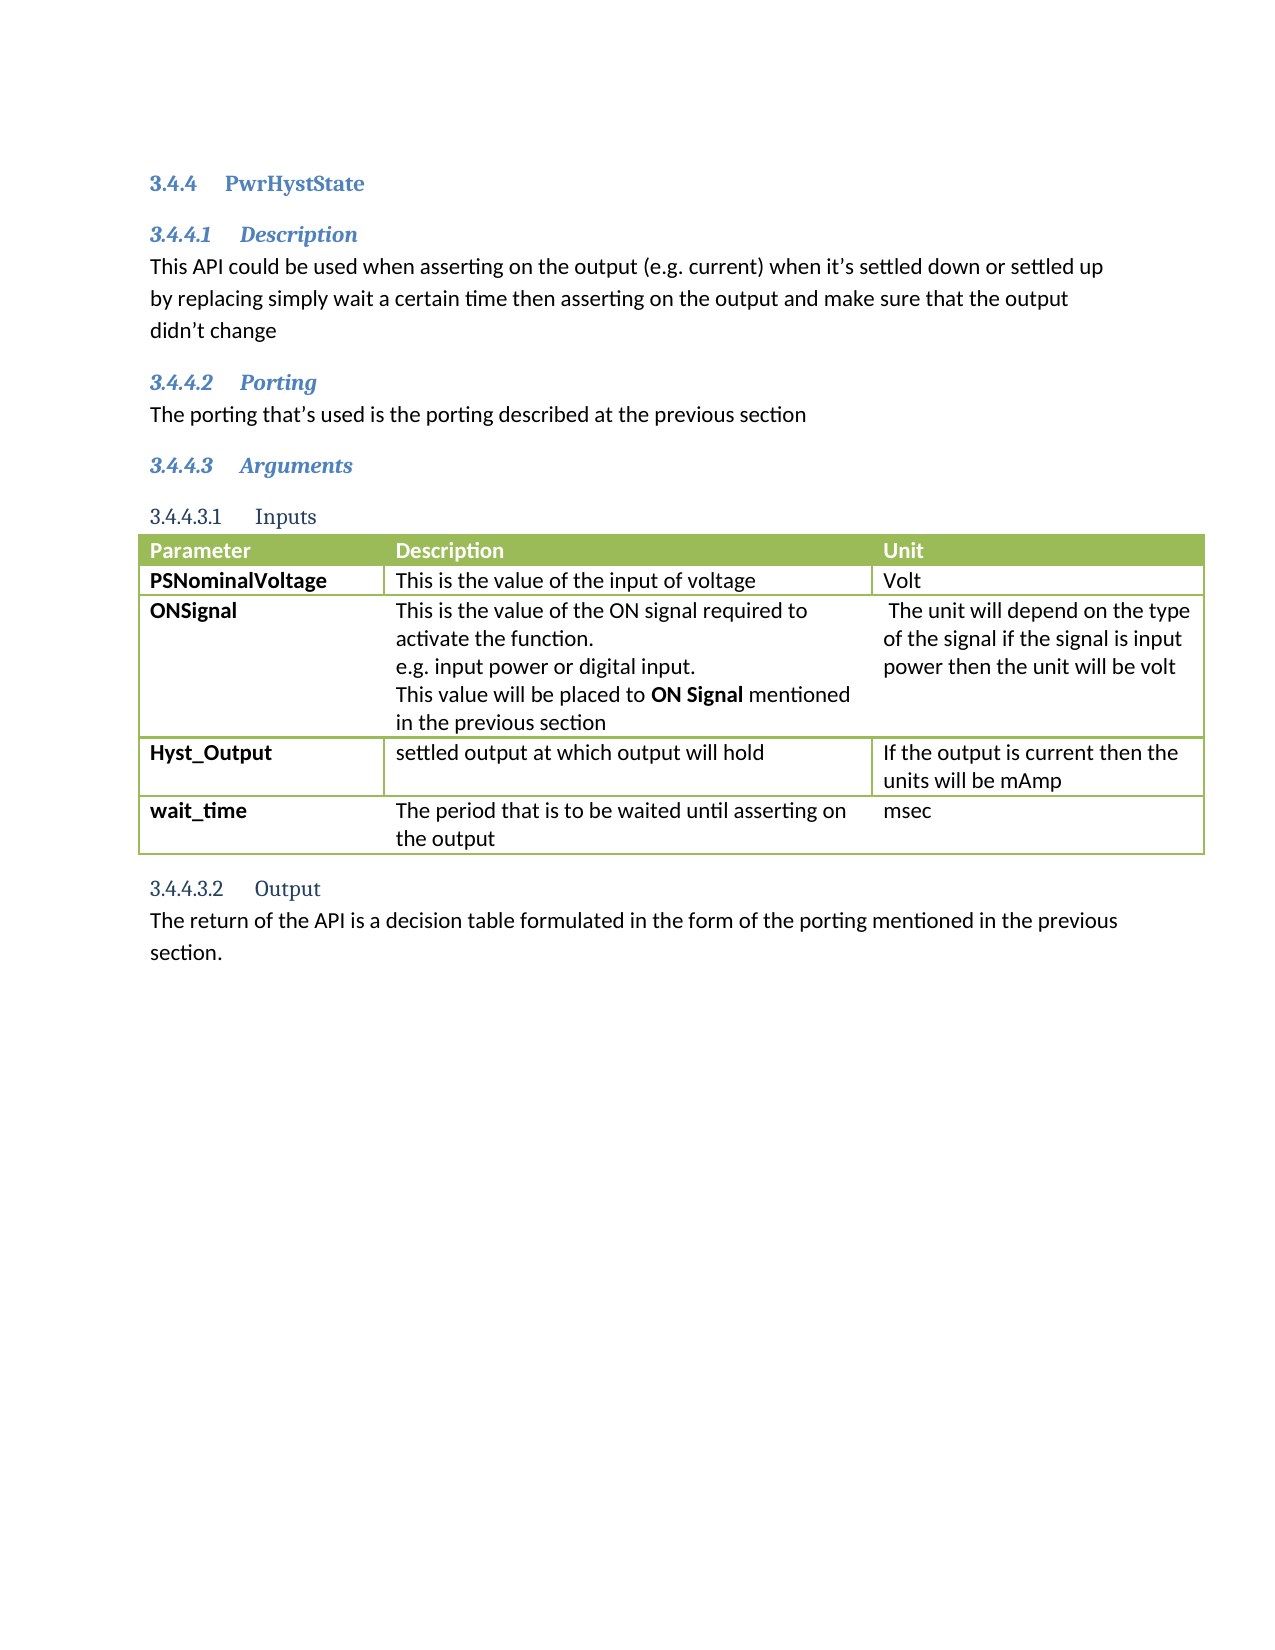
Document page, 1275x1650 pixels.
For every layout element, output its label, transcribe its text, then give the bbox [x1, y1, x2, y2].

subtitle Inputs [150, 504, 1125, 530]
text The return of the API is a decision table formulated in the form of the porting mentioned in the previous section. [150, 906, 1125, 966]
subtitle Porting [150, 369, 1125, 396]
text This API could be used when asserting on the output (e.g. current) when it’s settled down or settled up by replacing simply wait a certain time then asserting on the output and make sure that the output didn’t change [150, 252, 1125, 344]
table_cell This is the value of the input of voltage [385, 566, 871, 594]
table_cell The unit will depend on the type of the signal if the signal is input power then the unit will be volt [872, 596, 1203, 736]
text The porting that’s used is the porting described at the previous section [150, 400, 1125, 428]
table_cell msec [872, 797, 1203, 853]
table_cell Volt [873, 566, 1203, 594]
table_cell PSNominalVoltage [140, 566, 383, 594]
table_cell ONSignal [140, 596, 384, 736]
table_cell This is the value of the ON signal required to activate the function. e.g. input power or digital input. This value will be placed to ON Signal mentioned in the previous section [384, 596, 872, 736]
table_cell Hyst_Output [140, 739, 383, 794]
subtitle Description [150, 222, 1125, 248]
subtitle Arguments [150, 453, 1125, 479]
table_cell settled output at which output will hold [385, 739, 871, 794]
subtitle PwrHystState [150, 171, 1125, 197]
table_cell The period that is to be waited until asserting on the output [384, 797, 872, 853]
table_cell If the output is current then the units will be mAmp [873, 739, 1203, 794]
subtitle Output [150, 876, 1125, 902]
table_cell wait_time [140, 797, 384, 853]
table_header Unit [872, 536, 1203, 564]
table_header Parameter [140, 536, 384, 564]
table_header Description [384, 536, 872, 564]
